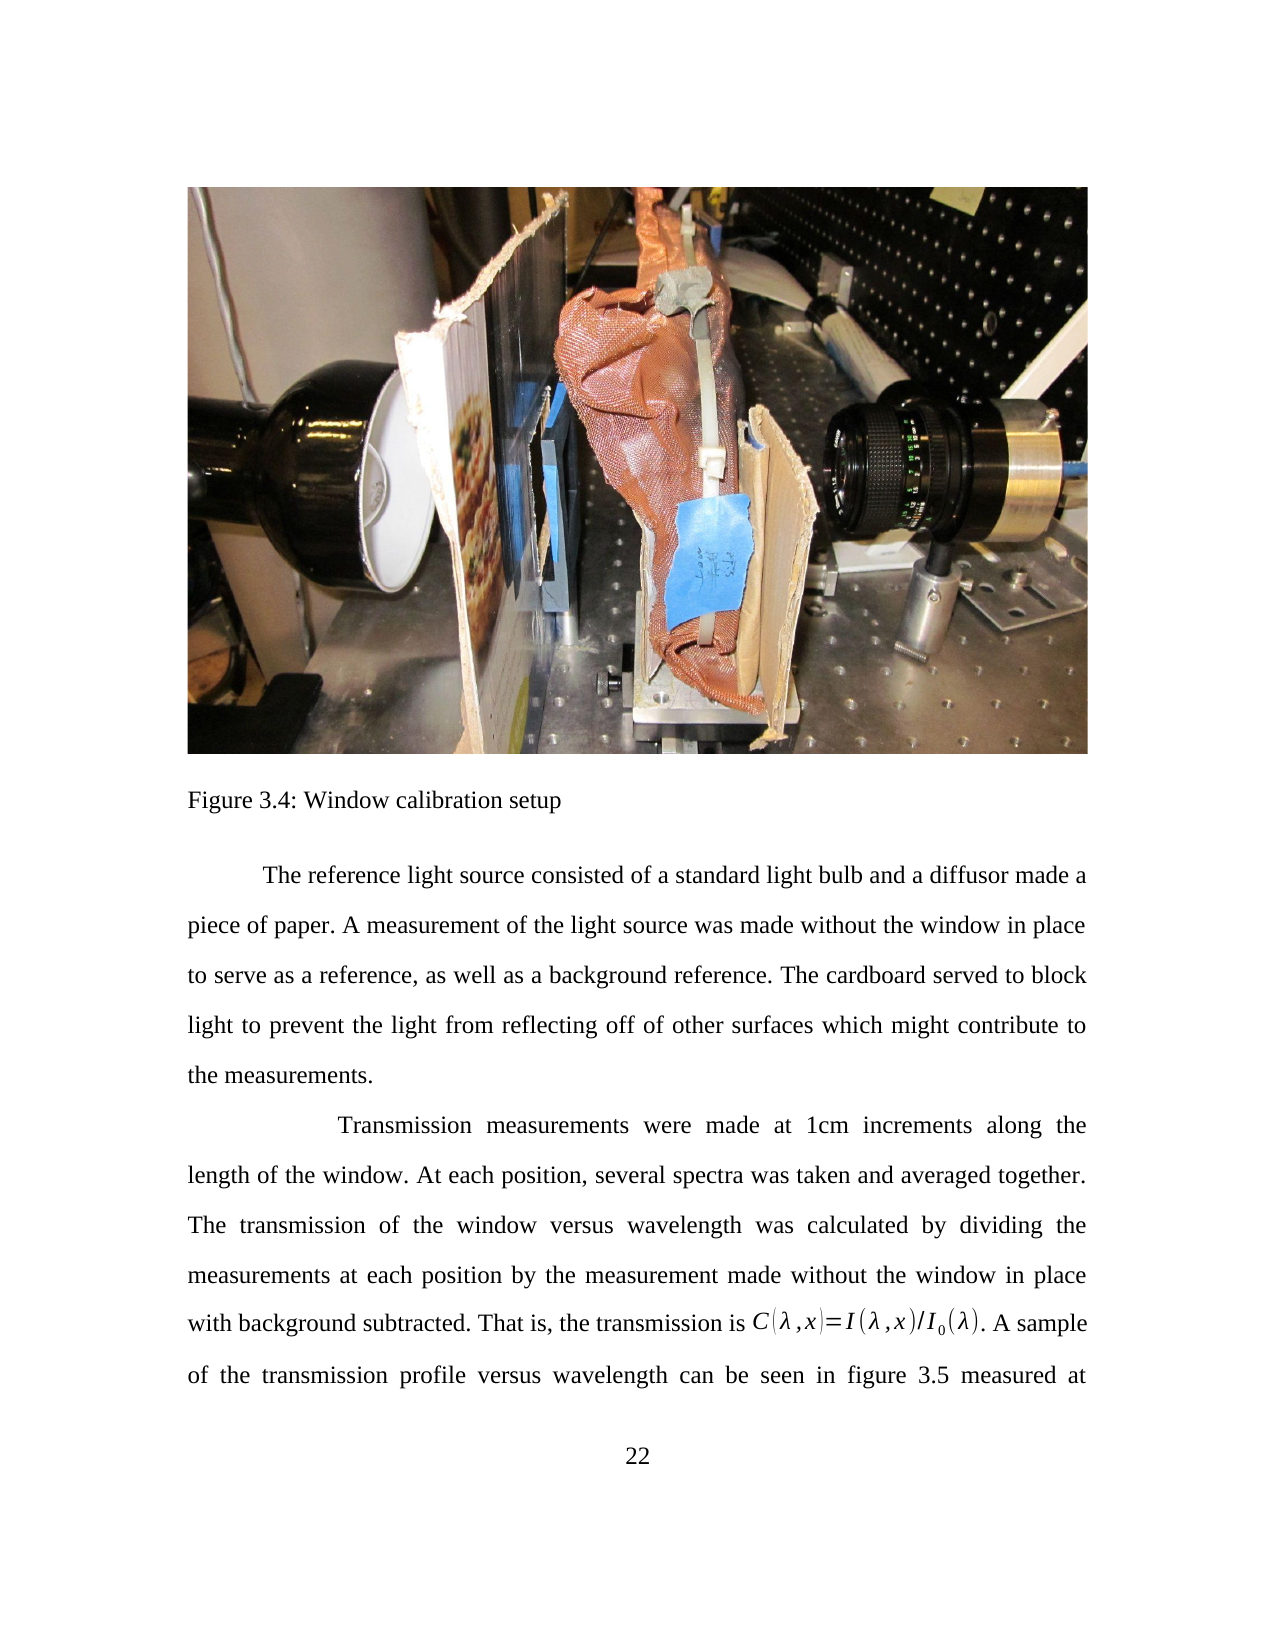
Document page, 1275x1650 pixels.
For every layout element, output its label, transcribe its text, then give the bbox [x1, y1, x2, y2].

subtitle Figure 3.4: Window calibration setup [187, 785, 1087, 814]
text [187, 1089, 1087, 1389]
picture [187, 187, 1088, 754]
text The reference light source consisted of a standard light bulb and a diffusor made a piece of paper. A measurement of the light source was made without the window in place to serve as a reference, as well as a background reference. The cardboard served to block light to prevent the light from reflecting off of other surfaces which might contribute to the measurements. [187, 839, 1087, 1089]
